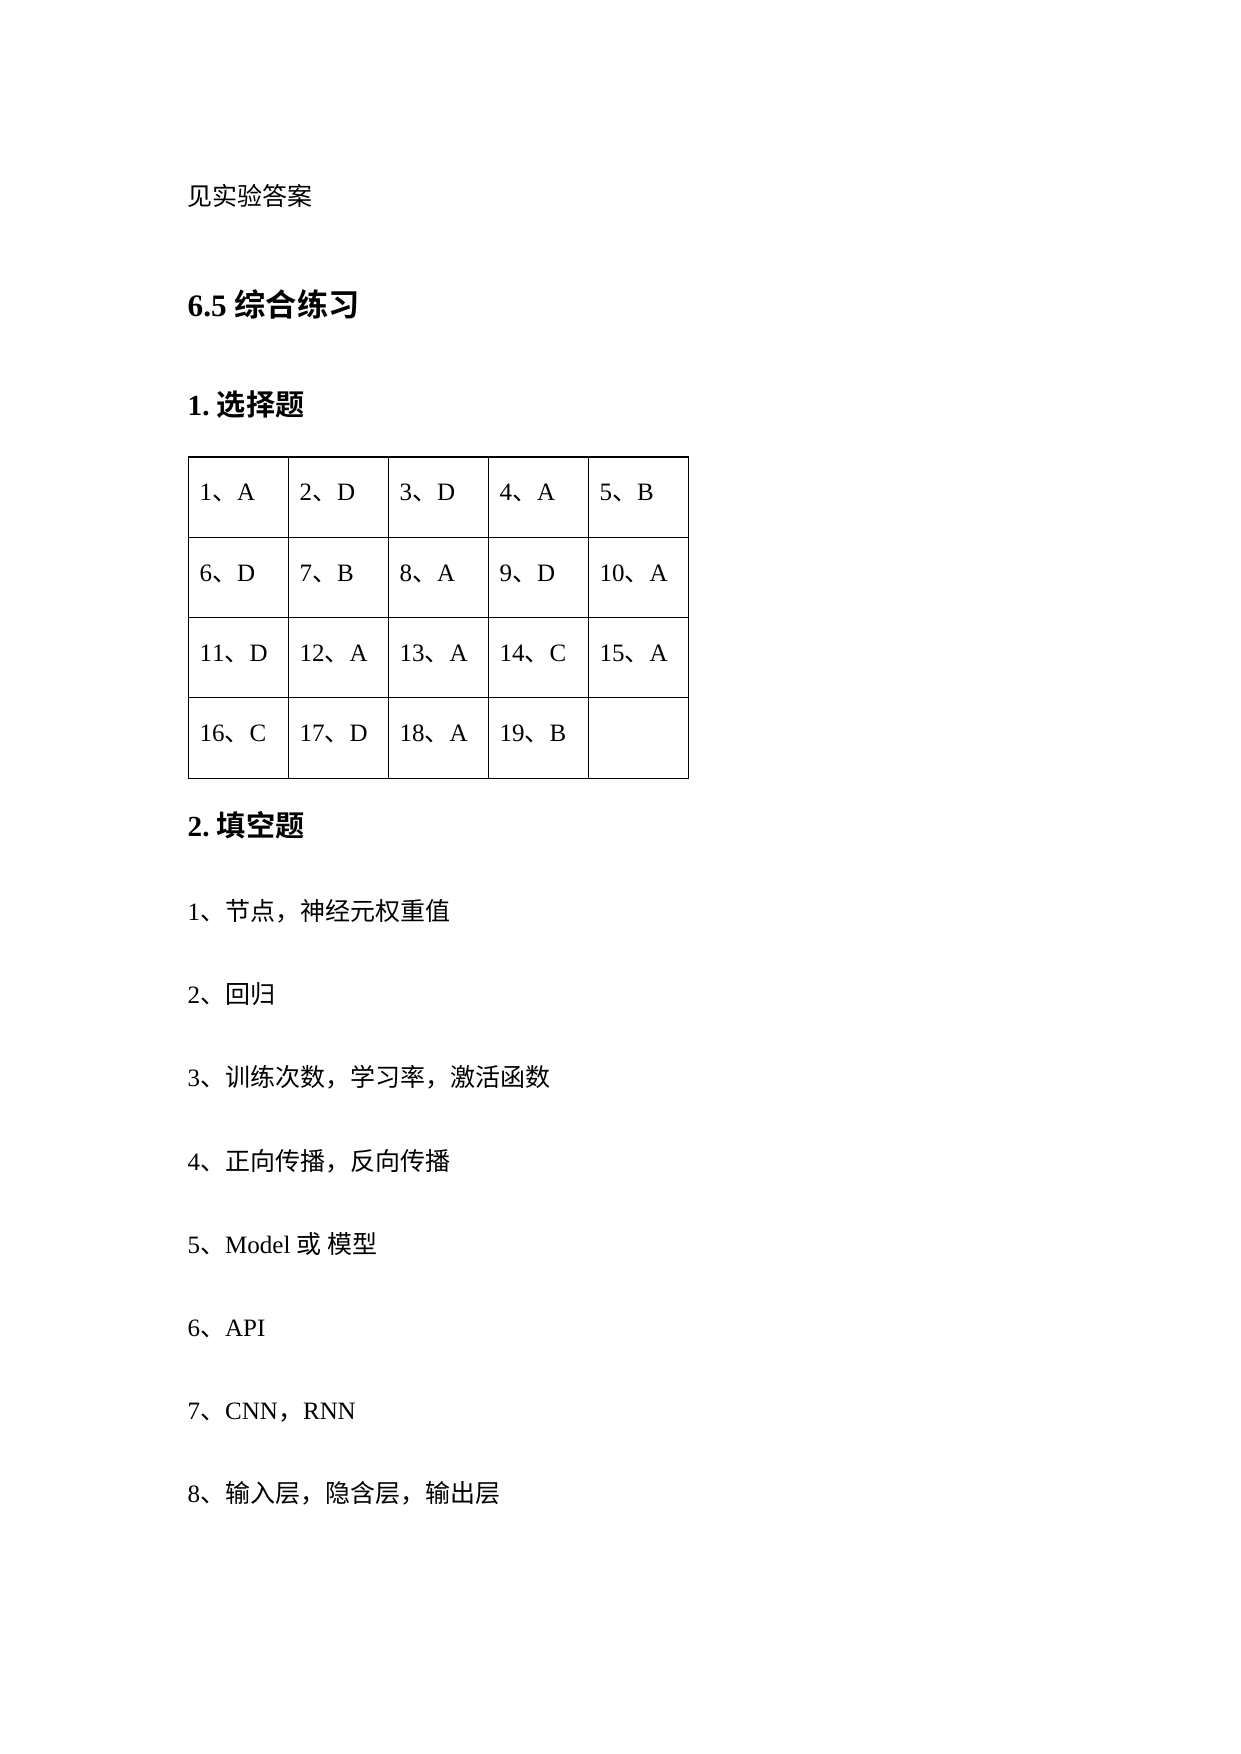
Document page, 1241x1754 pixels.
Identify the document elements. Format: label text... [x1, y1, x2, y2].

table_cell 10、A [589, 538, 688, 617]
text 6.5 综合练习 [187, 270, 1053, 335]
text 3、训练次数，学习率，激活函数 [187, 1043, 1053, 1108]
text 见实验答案 [187, 162, 1053, 227]
table_cell 7、B [289, 538, 388, 617]
table_cell 17、D [289, 698, 388, 778]
text 2、回归 [187, 960, 1053, 1025]
text 1. 选择题 [187, 370, 1053, 435]
text 8、输入层，隐含层，输出层 [187, 1459, 1053, 1524]
table_cell 6、D [189, 538, 288, 617]
table_cell 9、D [489, 538, 588, 617]
table_cell 11、D [189, 618, 288, 697]
table_cell 19、B [489, 698, 588, 778]
text 2. 填空题 [187, 791, 1053, 856]
table_cell 12、A [289, 618, 388, 697]
table_cell 18、A [389, 698, 488, 778]
table_cell 16、C [189, 698, 288, 778]
text 5、Model 或 模型 [187, 1210, 1053, 1275]
table_header 2、D [289, 458, 388, 537]
table_cell 14、C [489, 618, 588, 697]
text 6、API [187, 1293, 1053, 1358]
table_cell 13、A [389, 618, 488, 697]
table_header 5、B [589, 458, 688, 537]
table_header 3、D [389, 458, 488, 537]
text 4、正向传播，反向传播 [187, 1127, 1053, 1192]
table_cell [589, 698, 688, 778]
table_header 1、A [189, 458, 288, 537]
table_cell 8、A [389, 538, 488, 617]
table_cell 15、A [589, 618, 688, 697]
text 1、节点，神经元权重值 [187, 877, 1053, 942]
text 7、CNN，RNN [187, 1376, 1053, 1441]
table_header 4、A [489, 458, 588, 537]
